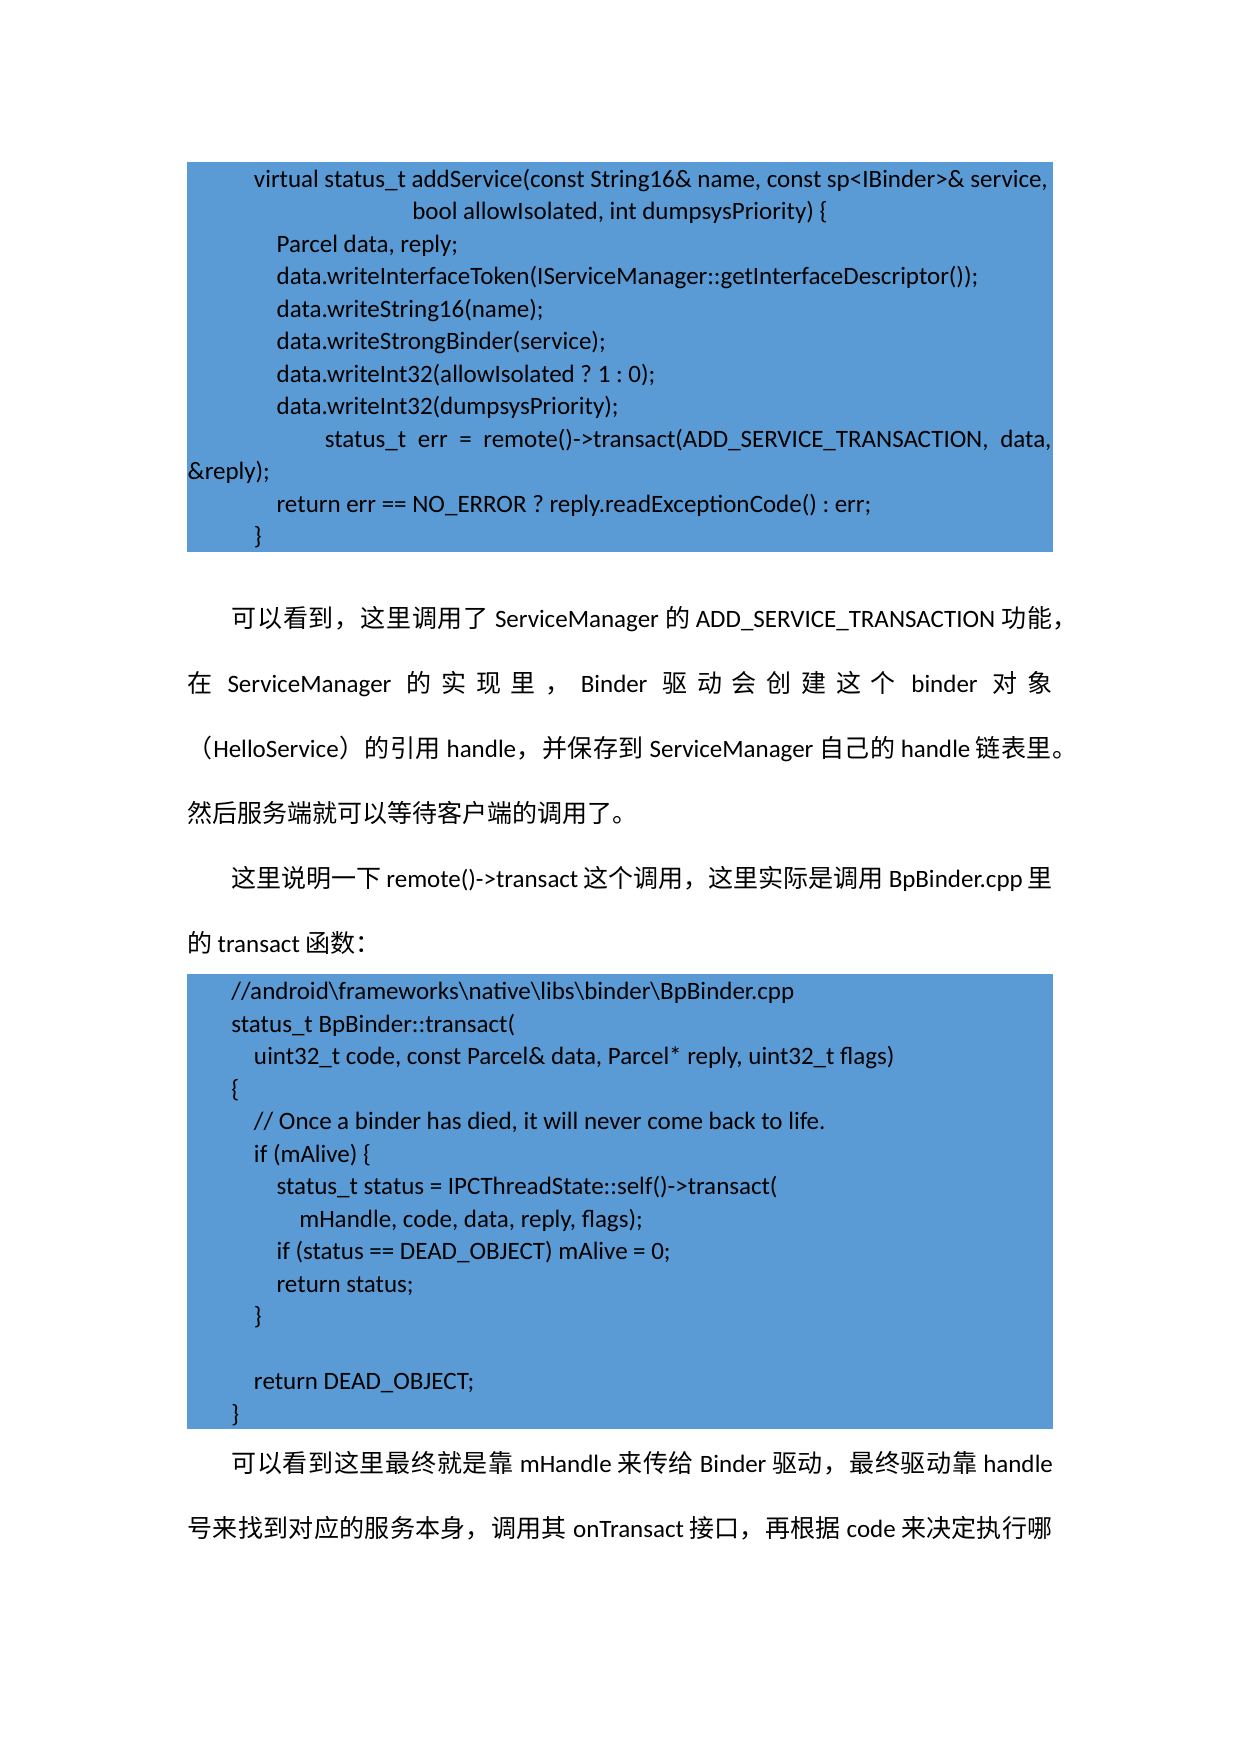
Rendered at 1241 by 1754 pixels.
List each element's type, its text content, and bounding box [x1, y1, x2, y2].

list return status; [187, 1267, 1053, 1299]
list status_t BpBinder::transact( [187, 1007, 1053, 1039]
list // Once a binder has died, it will never come back to life. [187, 1104, 1053, 1137]
list } [187, 519, 1053, 552]
list if (status == DEAD_OBJECT) mAlive = 0; [187, 1234, 1053, 1267]
list status_t status = IPCThreadState::self()->transact( [187, 1169, 1053, 1202]
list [187, 1429, 1053, 1559]
list bool allowIsolated, int dumpsysPriority) { [187, 194, 1053, 227]
list 这里说明一下remote()->transact这个调用，这里实际是调用BpBinder.cpp里的transact函数： [187, 844, 1053, 974]
list } [187, 1397, 1053, 1429]
list mHandle, code, data, reply, flags); [187, 1202, 1053, 1234]
list data.writeString16(name); [187, 292, 1053, 324]
list { [187, 1072, 1053, 1104]
list data.writeInt32(allowIsolated ? 1 : 0); [187, 357, 1053, 389]
list Parcel data, reply; [187, 227, 1053, 259]
list virtual status_t addService(const String16& name, const sp<IBinder>& service, [187, 162, 1053, 194]
list data.writeStrongBinder(service); [187, 324, 1053, 357]
list data.writeInterfaceToken(IServiceManager::getInterfaceDescriptor()); [187, 259, 1053, 292]
list uint32_t code, const Parcel& data, Parcel* reply, uint32_t flags) [187, 1039, 1053, 1072]
list if (mAlive) { [187, 1137, 1053, 1169]
list } [187, 1299, 1053, 1332]
list data.writeInt32(dumpsysPriority); [187, 389, 1053, 422]
list 可以看到，这里调用了ServiceManager的ADD_SERVICE_TRANSACTION功能，在ServiceManager的实现里，Binder驱动会创建这个binder对象（HelloService）的引用handle，并保存到ServiceManager自己的handle链表里。然后服务端就可以等待客户端的调用了。 [187, 584, 1053, 844]
list status_t err = remote()->transact(ADD_SERVICE_TRANSACTION, data, &reply); [187, 422, 1053, 487]
list return DEAD_OBJECT; [187, 1364, 1053, 1397]
list return err == NO_ERROR ? reply.readExceptionCode() : err; [187, 487, 1053, 519]
list //android\frameworks\native\libs\binder\BpBinder.cpp [187, 974, 1053, 1007]
